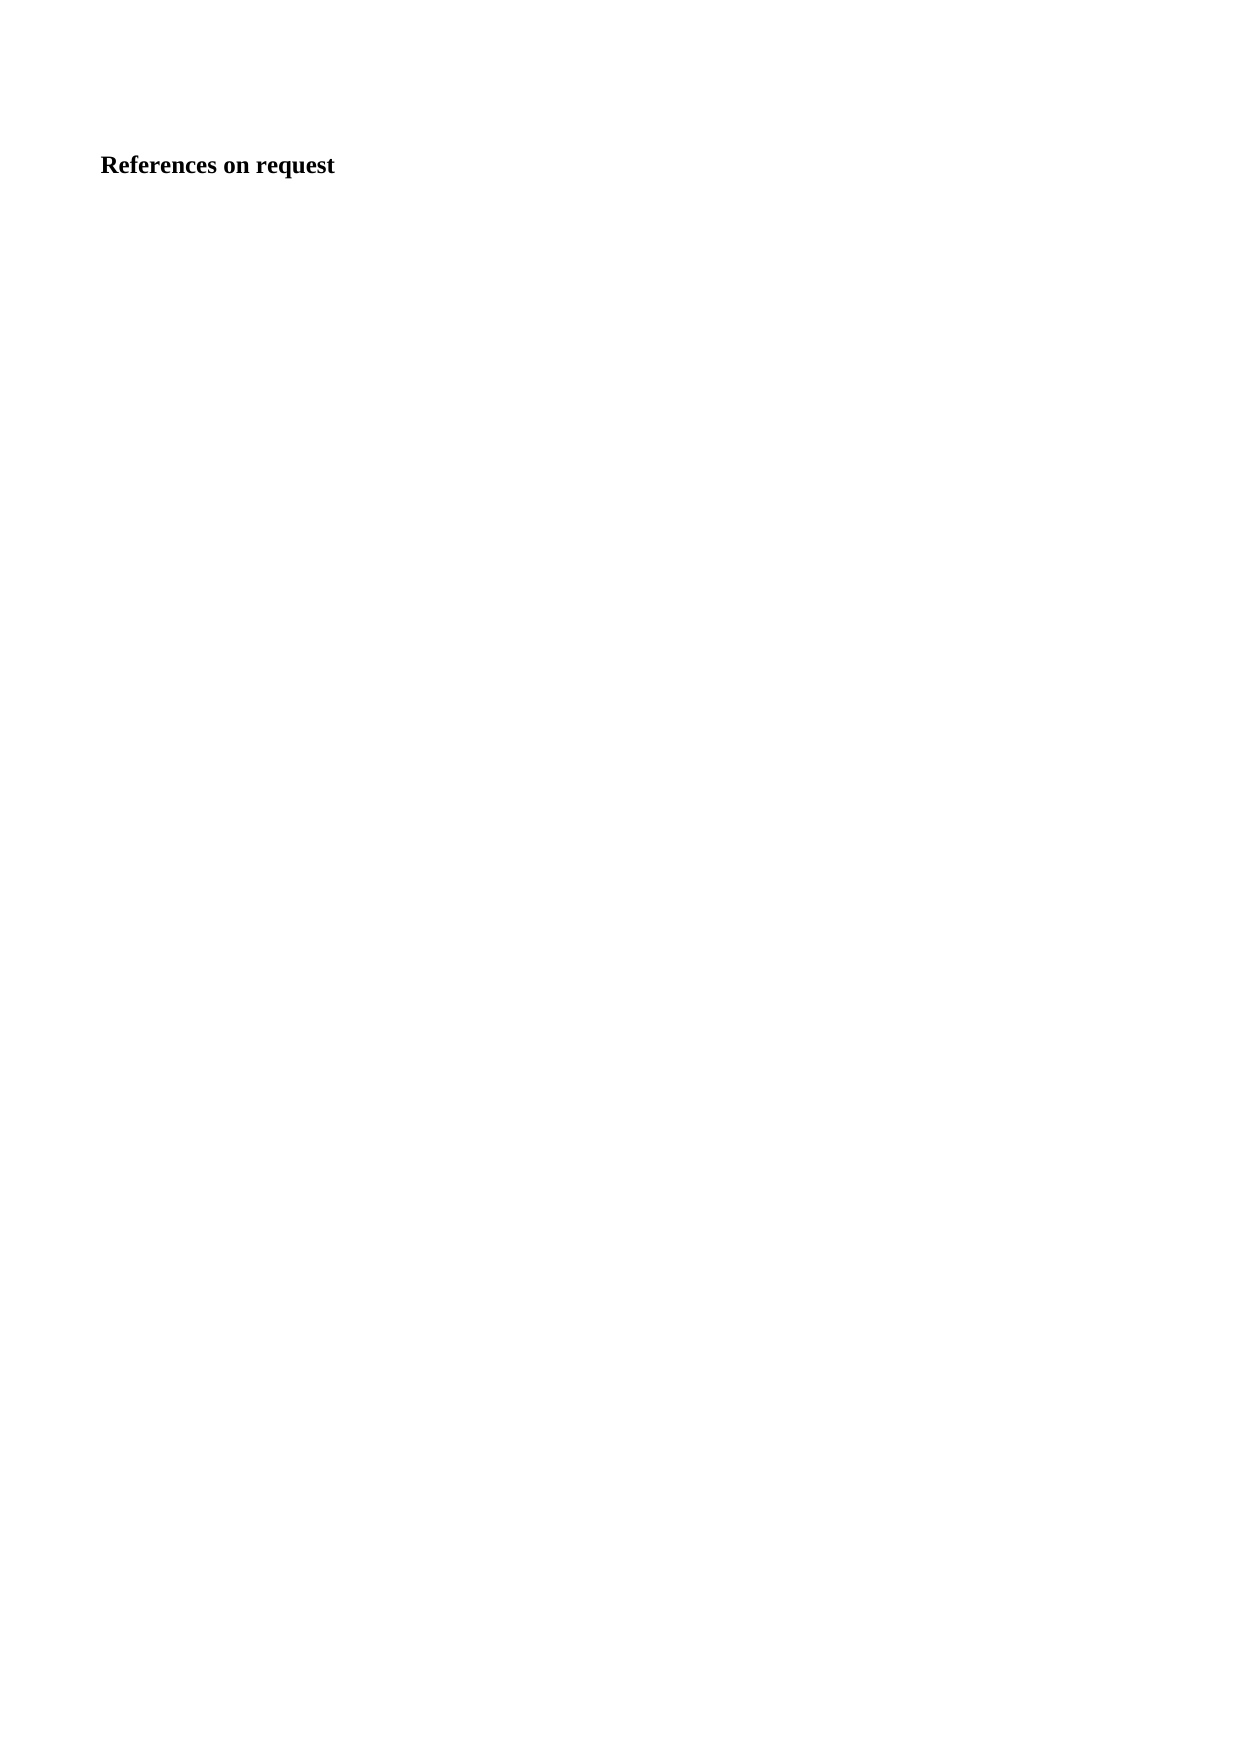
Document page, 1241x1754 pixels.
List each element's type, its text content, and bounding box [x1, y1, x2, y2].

text References on request [100, 150, 1140, 179]
